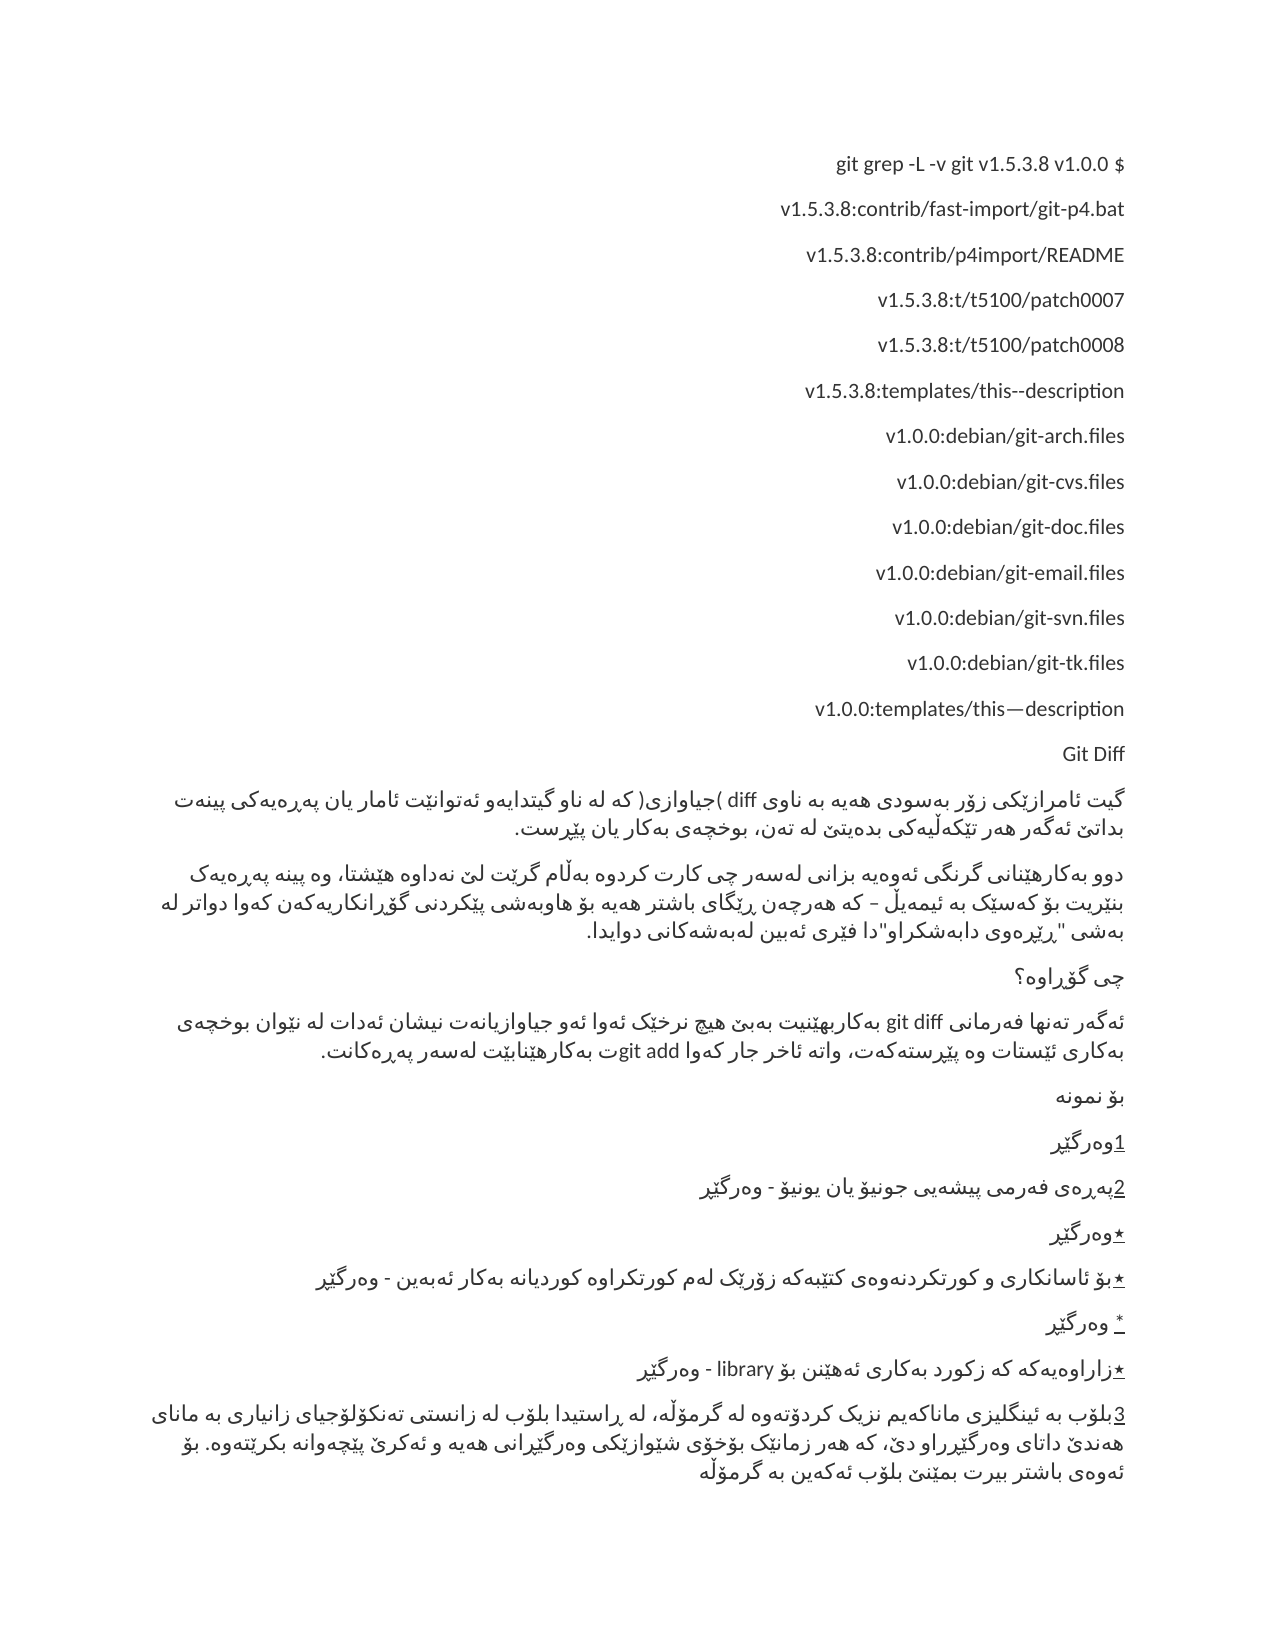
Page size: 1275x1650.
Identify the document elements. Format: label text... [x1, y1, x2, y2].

text $ git grep -L -v git v1.5.3.8 v1.0.0 [150, 150, 1125, 177]
text گیت ئامرازێکی زۆر بەسودی هەیە بە ناوی diff )جیاوازی( کە لە ناو گیتدایەو ئەتوانێت ئامار یان پەڕەیەکی پینەت بداتێ ئەگەر هەر تێکەڵیەکی بدەیتێ لە تەن، بوخچەی بەکار یان پێڕست. [150, 786, 1125, 841]
text v1.5.3.8:contrib/p4import/README [150, 241, 1125, 267]
text دوو بەکارهێنانی گرنگی ئەوەیە بزانی لەسەر چی کارت کردوە بەڵام گرێت لێ نەداوە هێشتا، وە پینە پەڕەیەک بنێریت بۆ کەسێک بە ئیمەیڵ – کە هەرچەن ڕێگای باشتر هەیە بۆ هاوبەشی پێکردنی گۆڕانکاریەکەن کەوا دواتر لە بەشی "ڕێڕەوی دابەشکراو"دا فێری ئەبین لەبەشەکانی دوایدا. [150, 860, 1125, 944]
text v1.0.0:debian/git-cvs.files [150, 468, 1125, 494]
text 3بلۆب بە ئینگلیزی ماناکەیم نزیک کردۆتەوە لە گرمۆڵە، لە ڕاستیدا بلۆب لە زانستی تەنکۆلۆجیای زانیاری بە مانای هەندێ داتای وەرگێڕراو دێ، کە هەر زمانێک بۆخۆی شێوازێکی وەرگێڕانی هەیە و ئەکرێ پێچەوانە بکرێتەوە. بۆ ئەوەی باشتر بیرت بمێنێ بلۆب ئەکەین بە گرمۆڵە [150, 1400, 1125, 1484]
text چی گۆڕاوە؟ [150, 963, 1125, 989]
text v1.0.0:templates/this—description [150, 695, 1125, 722]
text بۆ نمونە [150, 1082, 1125, 1109]
text ٭بۆ ئاسانکاری و کورتکردنەوەی کتێبەکە زۆرێک لەم کورتکراوە کوردیانە بەکار ئەبەین - وەرگێڕ [150, 1264, 1125, 1291]
text v1.0.0:debian/git-arch.files [150, 422, 1125, 449]
text v1.0.0:debian/git-svn.files [150, 604, 1125, 631]
text ٭زاراوەیەکە کە زکورد بەکاری ئەهێنن بۆ library - وەرگێڕ [150, 1355, 1125, 1382]
text 2پەڕەی فەرمی پیشەیی جونیۆ یان یونیۆ - وەرگێڕ [150, 1173, 1125, 1200]
text v1.5.3.8:templates/this--description [150, 377, 1125, 404]
text ٭وەرگێڕ [150, 1219, 1125, 1245]
text * وەرگێڕ [150, 1309, 1125, 1336]
text v1.0.0:debian/git-email.files [150, 559, 1125, 585]
text v1.0.0:debian/git-tk.files [150, 649, 1125, 676]
text v1.5.3.8:t/t5100/patch0008 [150, 332, 1125, 358]
text v1.5.3.8:t/t5100/patch0007 [150, 286, 1125, 313]
text 1وەرگێڕ [150, 1128, 1125, 1154]
text v1.0.0:debian/git-doc.files [150, 513, 1125, 540]
text v1.5.3.8:contrib/fast-import/git-p4.bat [150, 195, 1125, 222]
text Git Diff [150, 740, 1125, 767]
text ئەگەر تەنها فەرمانی git diff بەکاربهێنیت بەبێ هیچ نرخێک ئەوا ئەو جیاوازیانەت نیشان ئەدات لە نێوان بوخچەی بەکاری ئێستات وە پێڕستەکەت، واتە ئاخر جار کەوا git addت بەکارهێنابێت لەسەر پەڕەکانت. [150, 1008, 1125, 1064]
